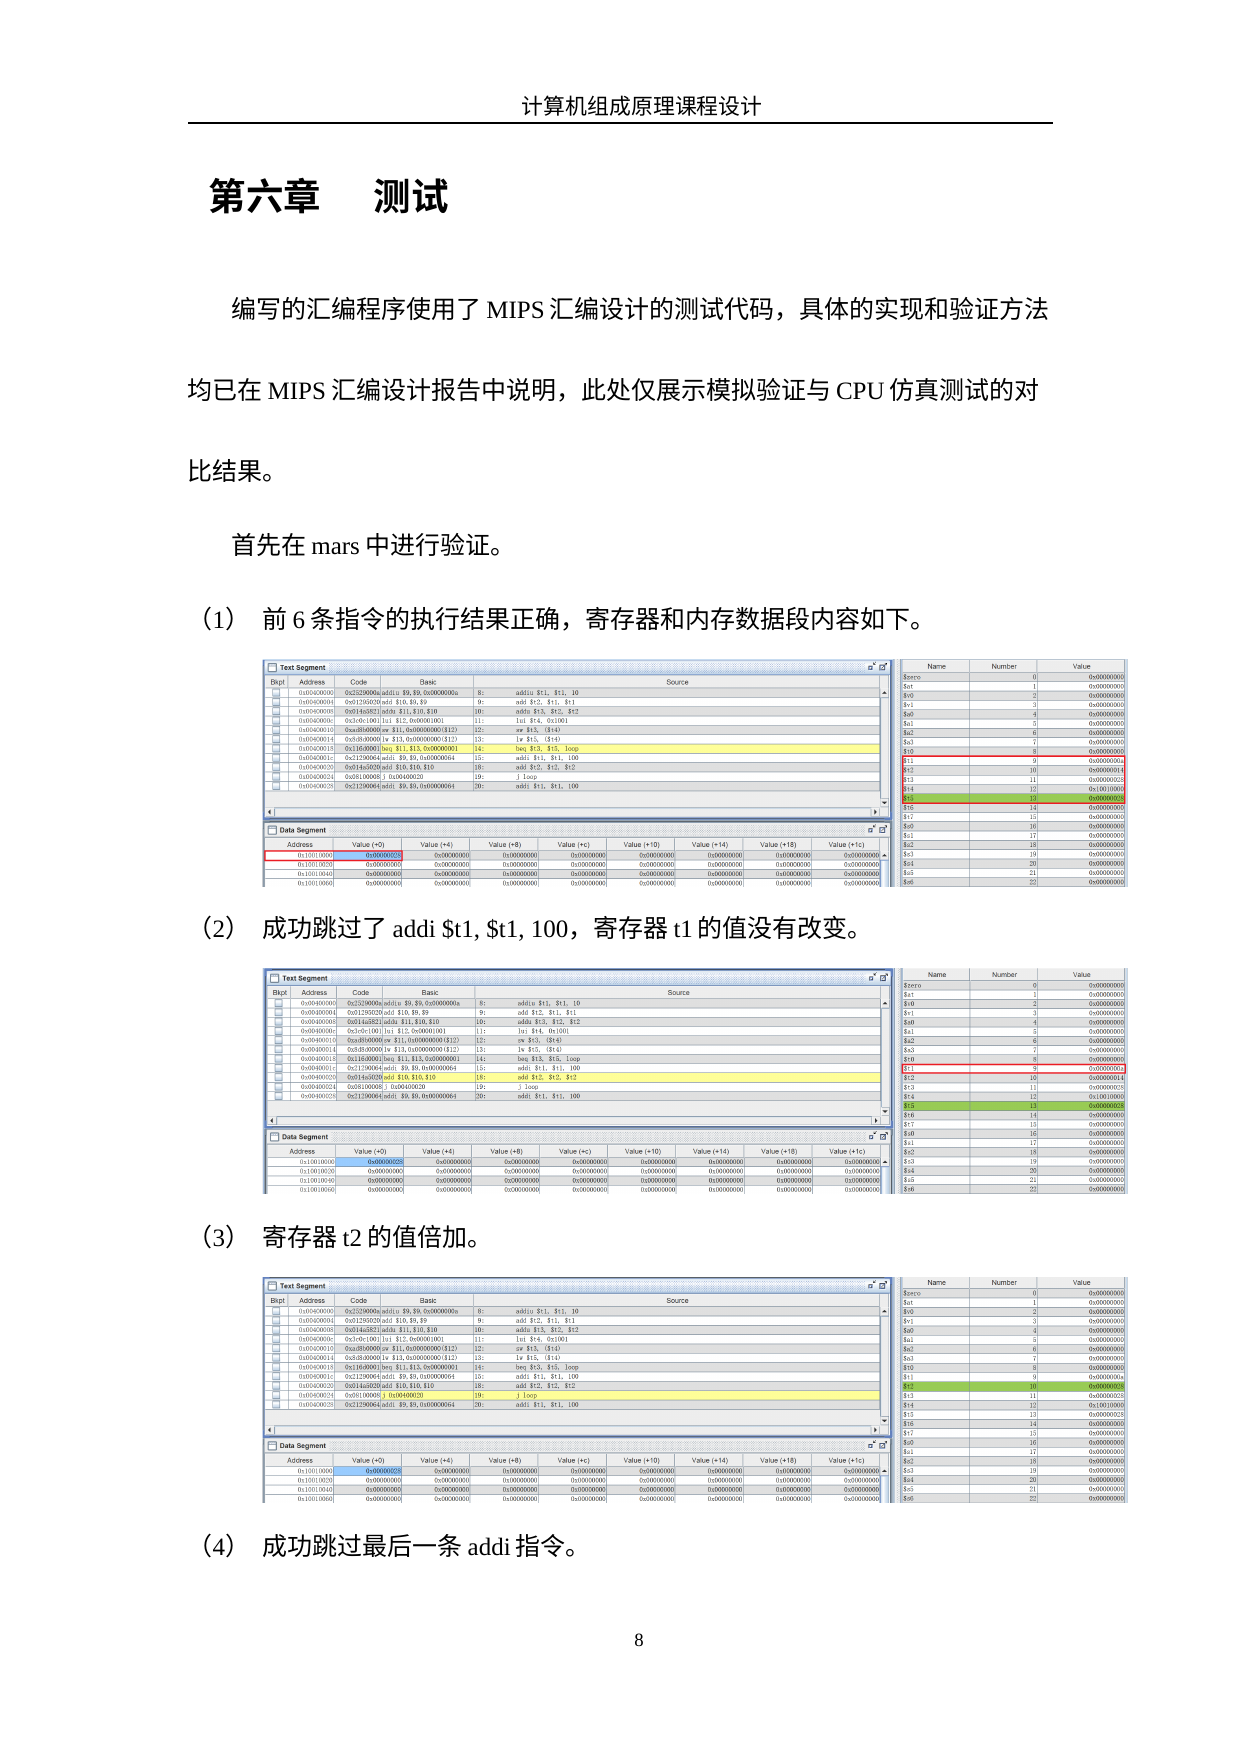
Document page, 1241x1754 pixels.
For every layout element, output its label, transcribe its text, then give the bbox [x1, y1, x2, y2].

picture [262, 659, 1128, 887]
picture [262, 1277, 1128, 1503]
subtitle 测试 [329, 162, 1053, 227]
text 编写的汇编程序使用了MIPS汇编设计的测试代码，具体的实现和验证方法均已在MIPS汇编设计报告中说明，此处仅展示模拟验证与CPU仿真测试的对比结果。 [187, 275, 1053, 502]
list 成功跳过最后一条addi指令。 [187, 1512, 1053, 1577]
text 首先在mars中进行验证。 [187, 511, 1053, 576]
list 前6条指令的执行结果正确，寄存器和内存数据段内容如下。 [187, 586, 1053, 651]
picture [262, 968, 1128, 1194]
list 成功跳过了addi $t1, $t1, 100，寄存器t1的值没有改变。 [187, 894, 1053, 959]
list 寄存器t2的值倍加。 [187, 1203, 1053, 1268]
